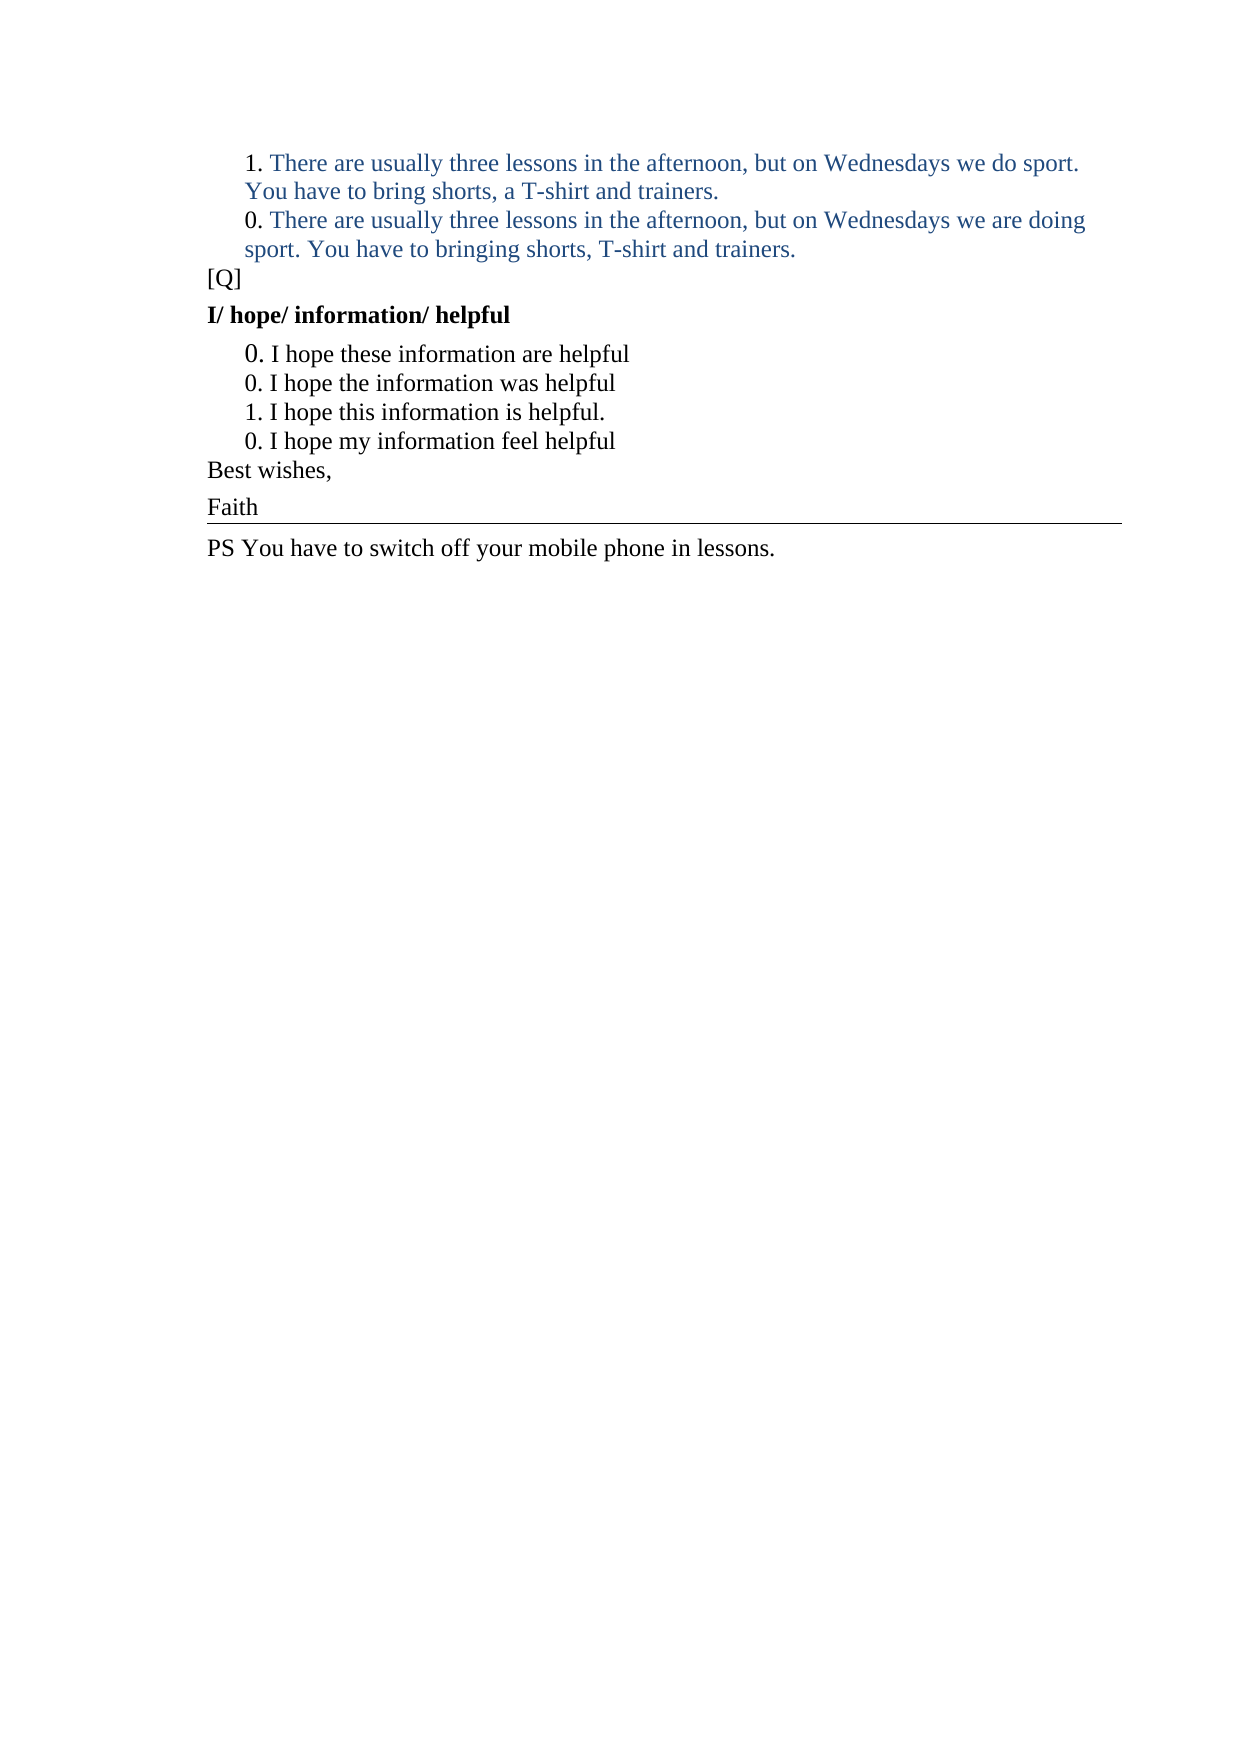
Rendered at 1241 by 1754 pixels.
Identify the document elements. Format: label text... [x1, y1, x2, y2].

text Best wishes, [207, 455, 1122, 483]
text I/ hope/ information/ helpful [207, 300, 1122, 329]
text PS You have to switch off your mobile phone in lessons. [207, 533, 1122, 562]
text 0. I hope the information was helpful [244, 368, 1122, 397]
text [Q] [207, 263, 1122, 291]
text 0. I hope my information feel helpful [244, 426, 1122, 455]
text Faith [207, 492, 1122, 523]
text 1. I hope this information is helpful. [244, 397, 1122, 426]
text 1. There are usually three lessons in the afternoon, but on Wednesdays we do sport. You have to bring shorts, a T-shirt and trainers. [244, 148, 1122, 205]
text 0. There are usually three lessons in the afternoon, but on Wednesdays we are doing sport. You have to bringing shorts, T-shirt and trainers. [244, 205, 1122, 263]
text 0. I hope these information are helpful [244, 337, 1122, 368]
